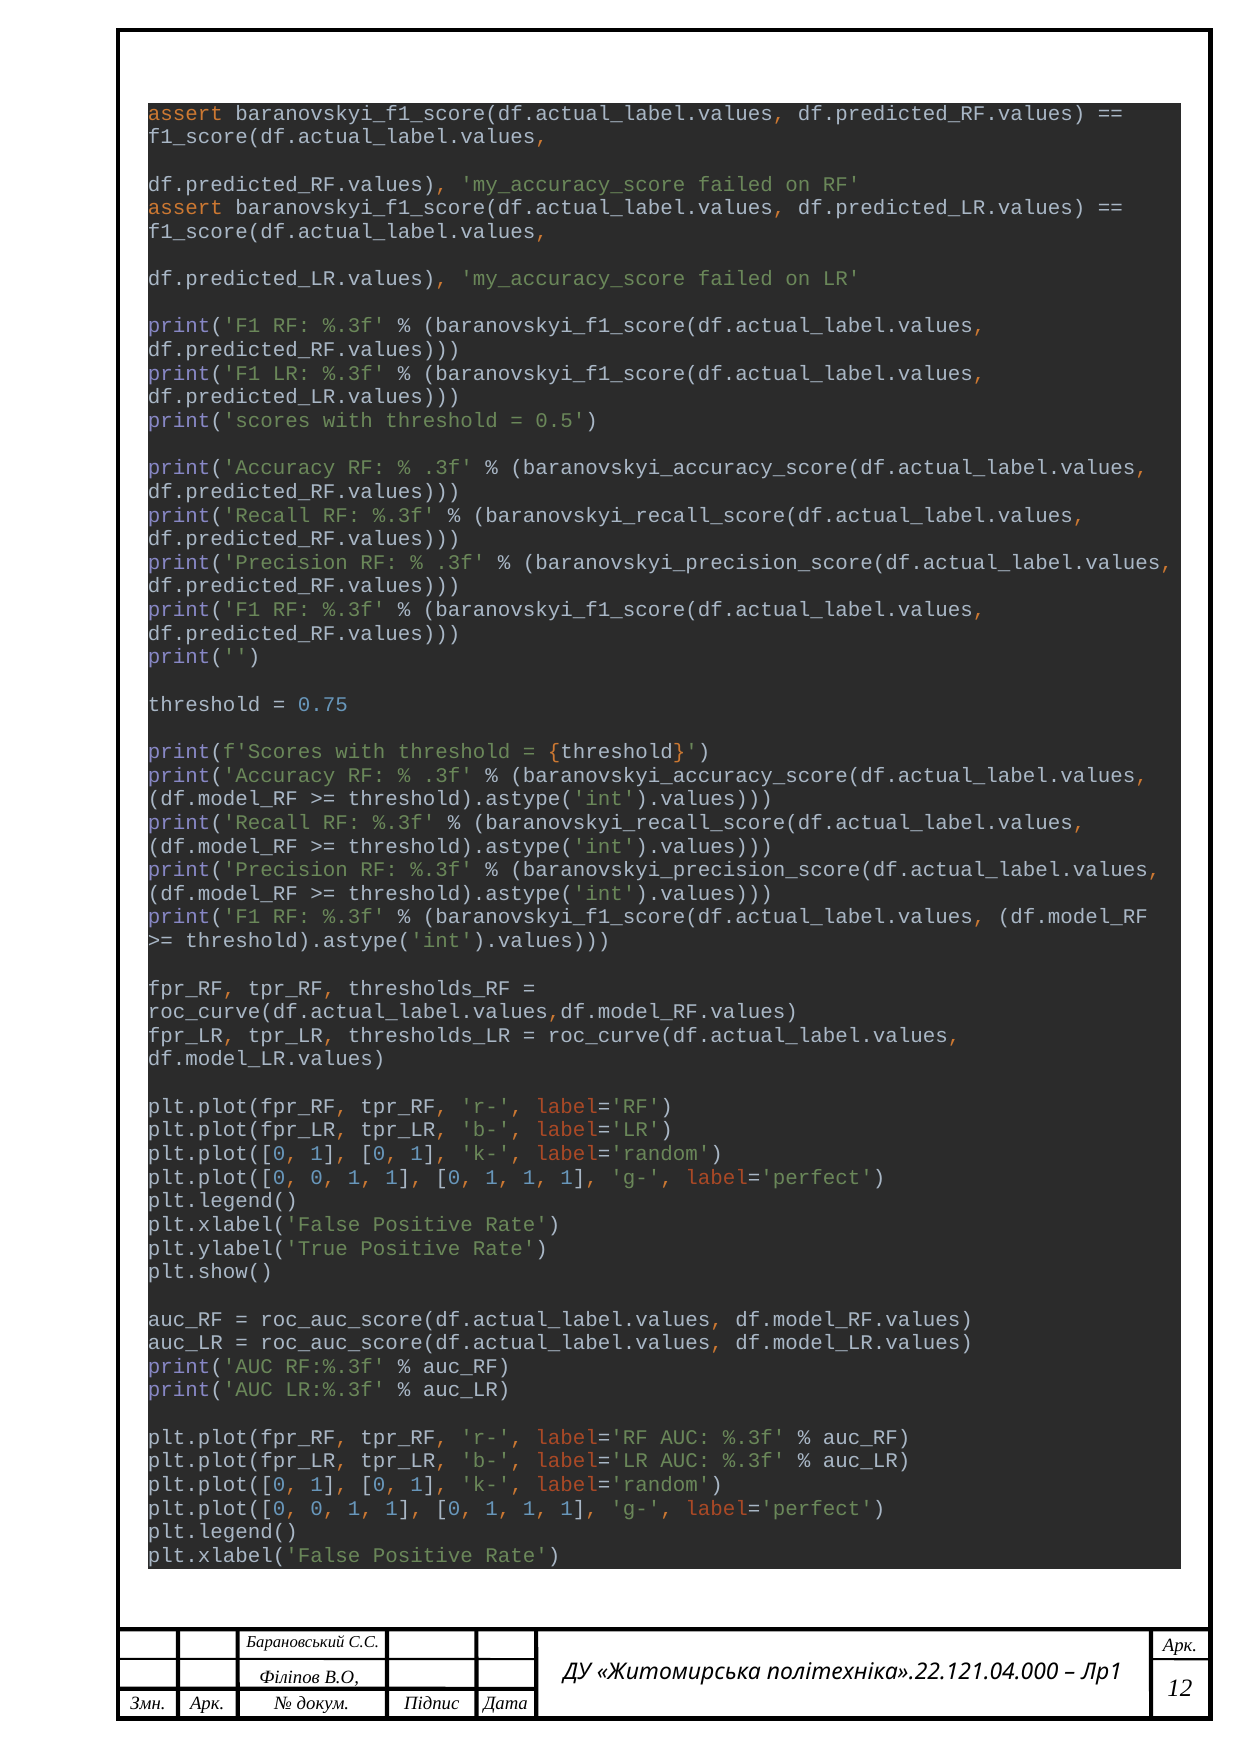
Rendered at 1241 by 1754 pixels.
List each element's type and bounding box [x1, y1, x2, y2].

text [148, 103, 1181, 1569]
